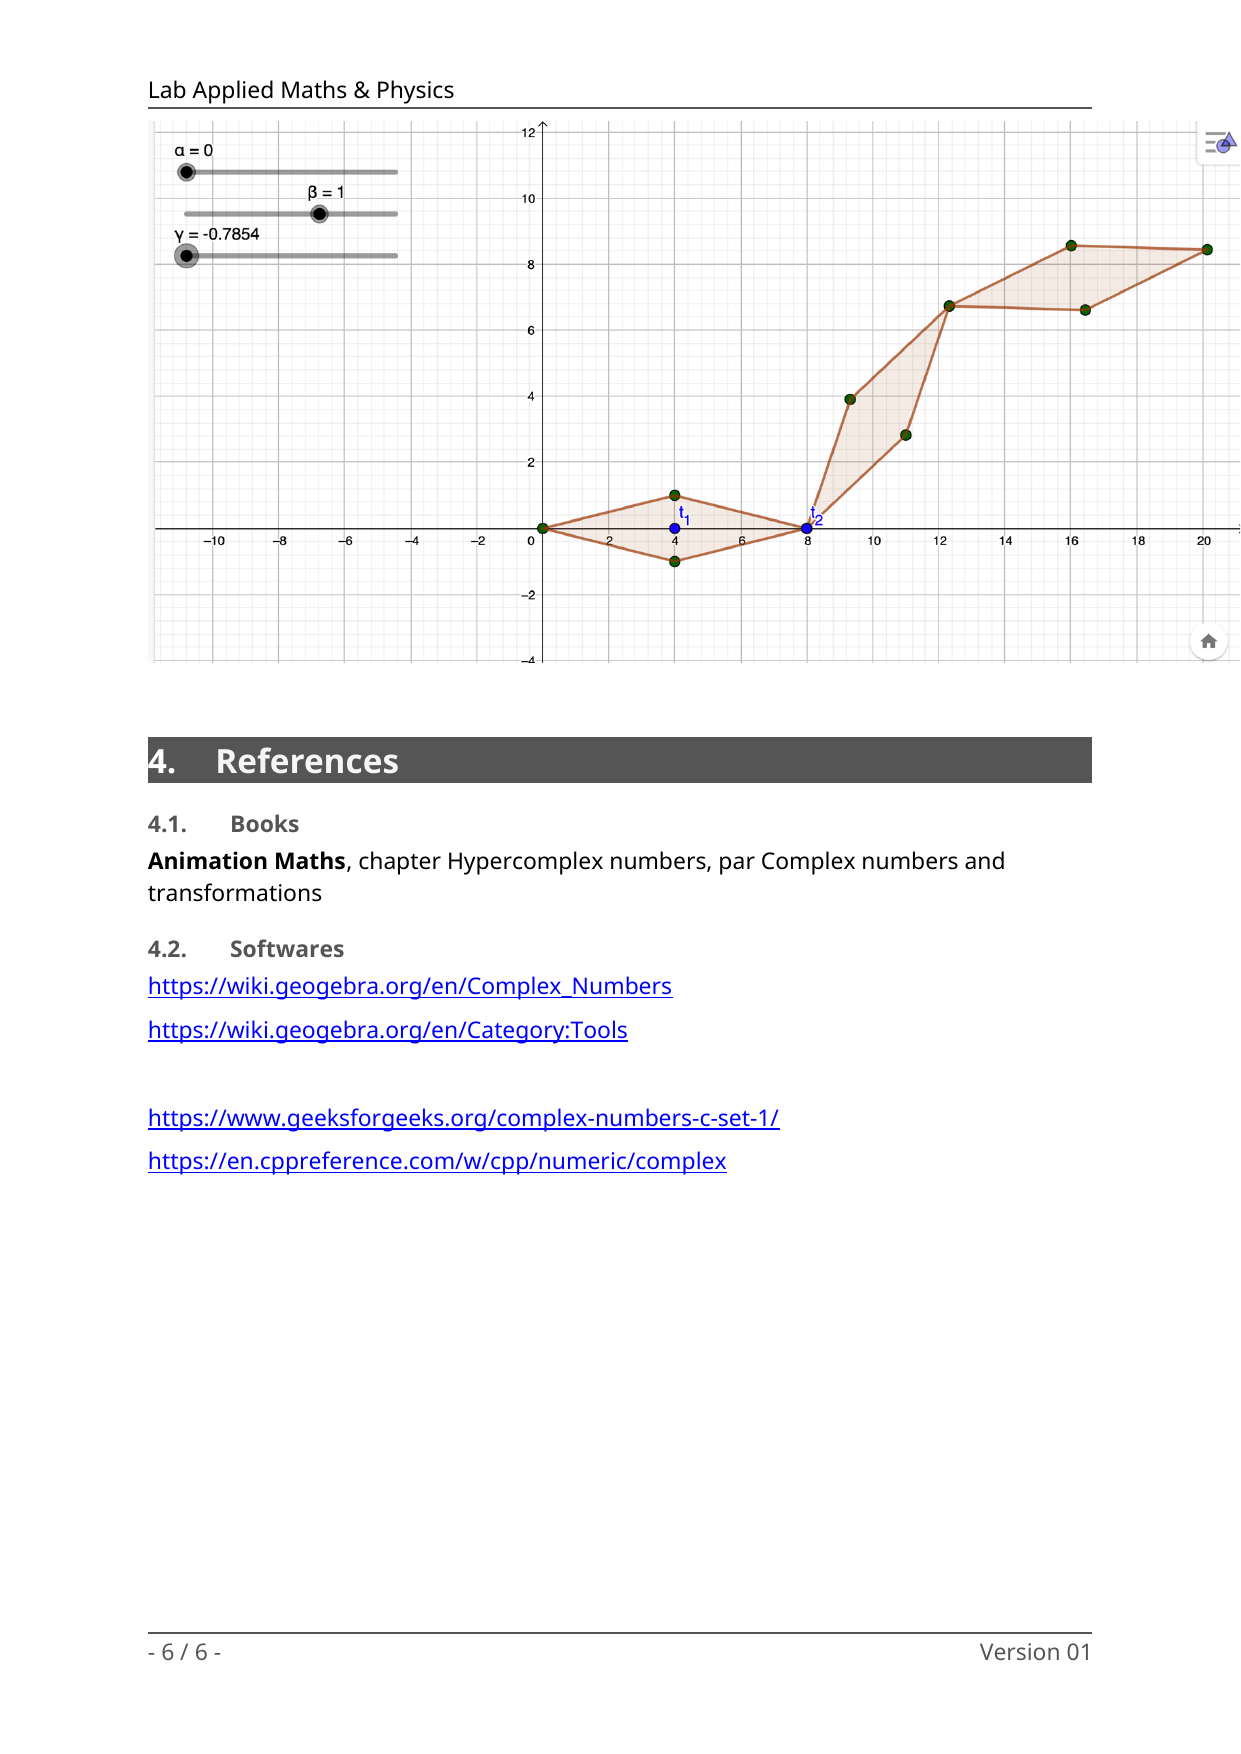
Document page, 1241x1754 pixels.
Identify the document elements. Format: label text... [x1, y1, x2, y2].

text Animation Maths, chapter Hypercomplex numbers, par Complex numbers and transformations [148, 845, 1092, 908]
text https://wiki.geogebra.org/en/Category:Tools [148, 1014, 1092, 1045]
picture [147, 121, 1241, 663]
text https://wiki.geogebra.org/en/Complex_Numbers [148, 970, 1092, 1002]
subtitle Softwares [148, 933, 1092, 964]
text https://www.geeksforgeeks.org/complex-numbers-c-set-1/ [148, 1102, 1092, 1133]
subtitle References [148, 737, 1092, 783]
text https://en.cppreference.com/w/cpp/numeric/complex [148, 1145, 1092, 1177]
subtitle Books [148, 808, 1092, 839]
